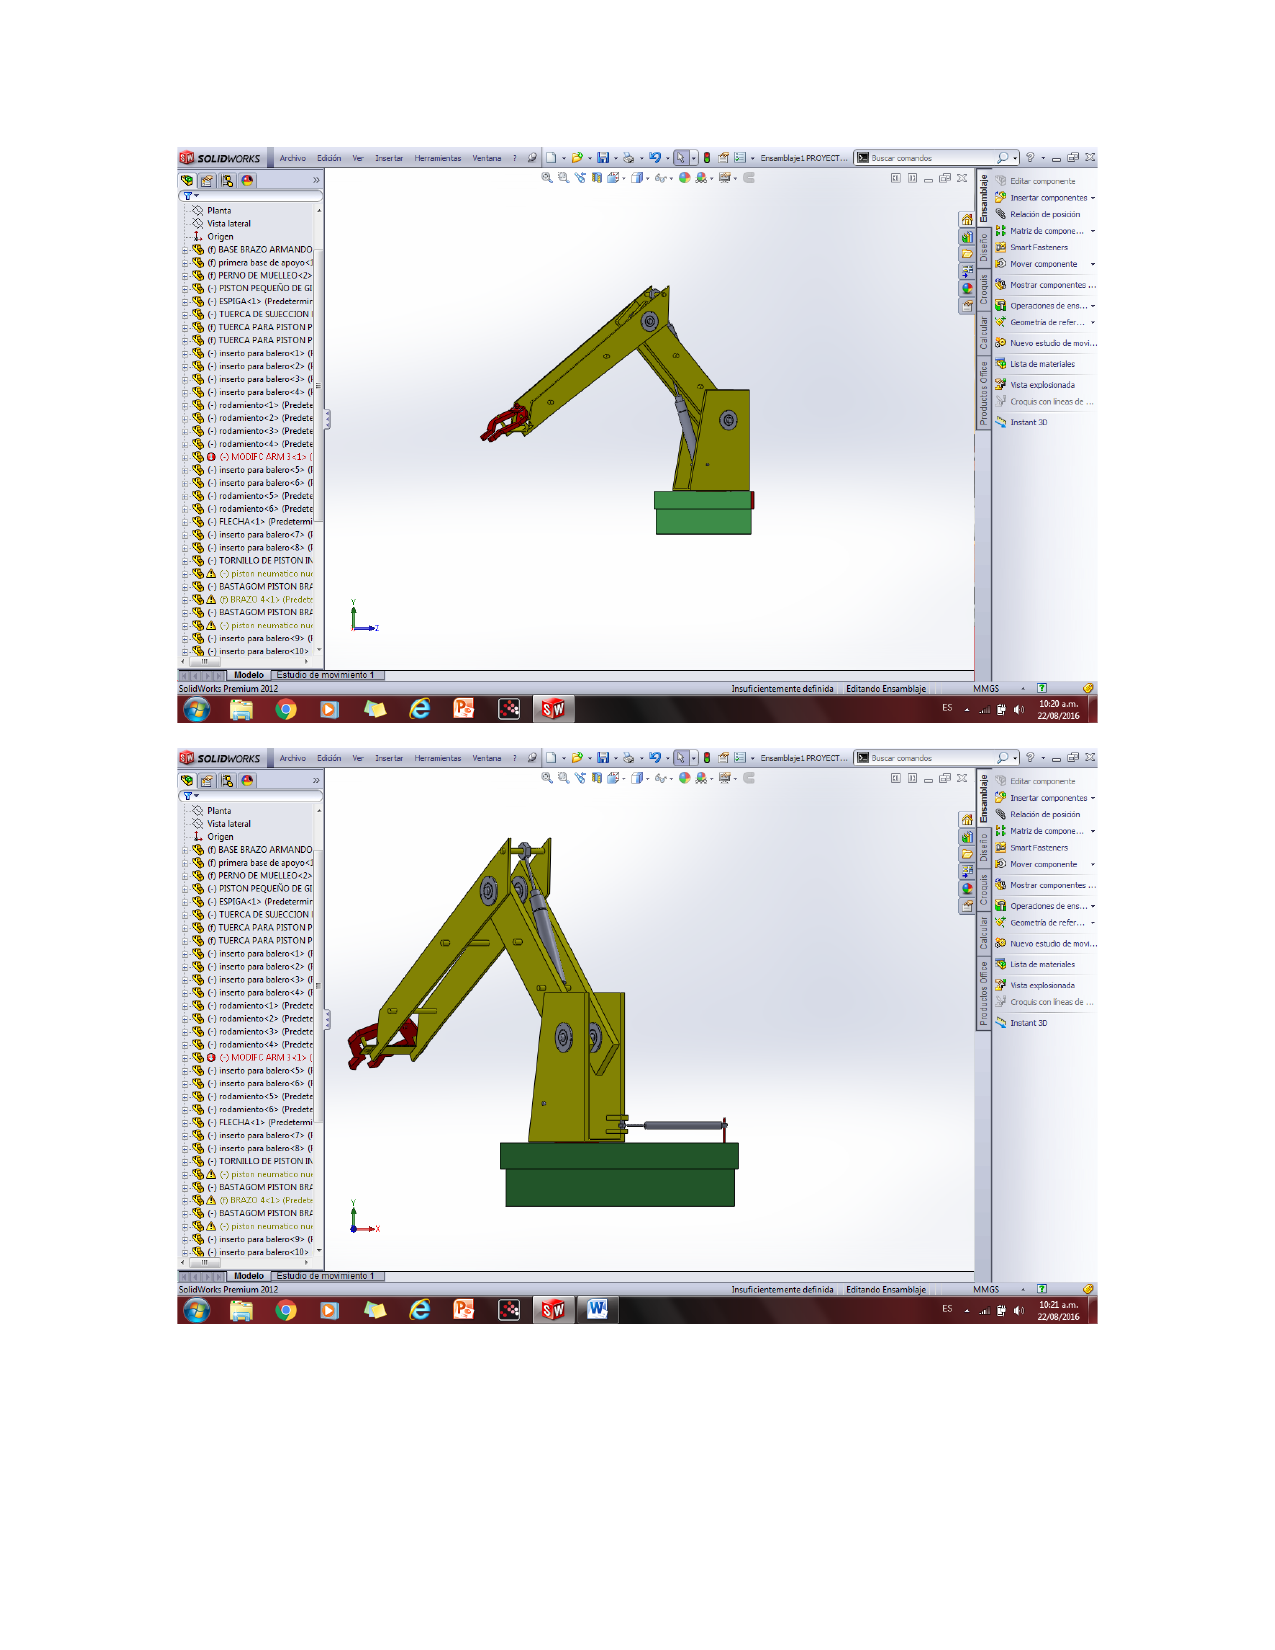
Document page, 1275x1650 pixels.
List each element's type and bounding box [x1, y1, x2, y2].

picture [177, 748, 1098, 1324]
picture [177, 147, 1098, 723]
